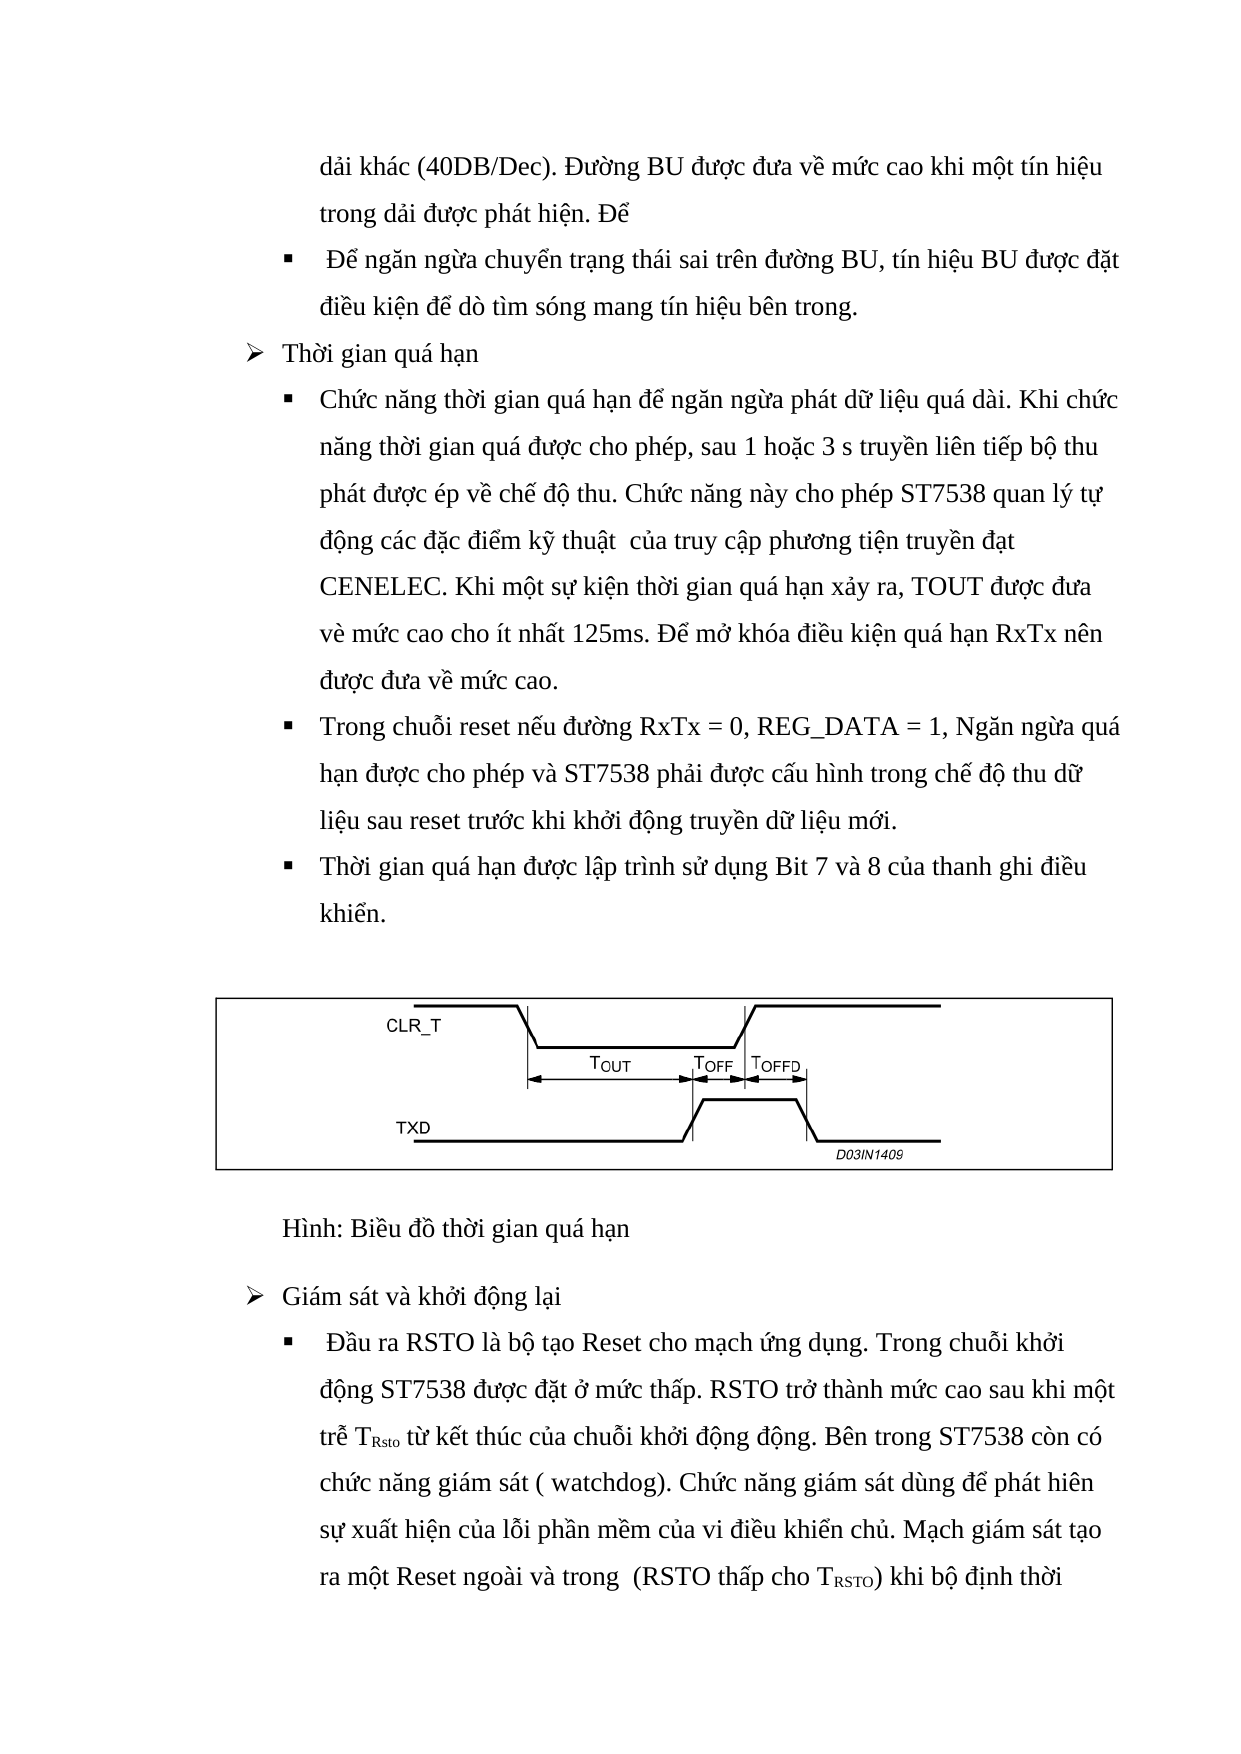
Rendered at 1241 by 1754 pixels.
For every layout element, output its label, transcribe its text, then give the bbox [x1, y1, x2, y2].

list Trong chuỗi reset nếu đường RxTx = 0, REG_DATA = 1, Ngăn ngừa quá hạn được cho phép và ST7538 phải được cấu hình trong chế độ thu dữ liệu sau reset trước khi khởi động truyền dữ liệu mới. [282, 710, 1122, 835]
list Giám sát và khởi động lại [244, 1279, 1122, 1311]
text Hình: Biều đồ thời gian quá hạn [207, 1212, 1122, 1243]
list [282, 150, 1122, 228]
list Chức năng thời gian quá hạn để ngăn ngừa phát dữ liệu quá dài. Khi chức năng thời gian quá được cho phép, sau 1 hoặc 3 s truyền liên tiếp bộ thu phát được ép về chế độ thu. Chức năng này cho phép ST7538 quan lý tự động các đặc điểm kỹ thuật của truy cập phương tiện truyền đạt CENELEC. Khi một sự kiện thời gian quá hạn xảy ra, TOUT được đưa vè mức cao cho ít nhất 125ms. Để mở khóa điều kiện quá hạn RxTx nên được đưa về mức cao. [282, 384, 1122, 695]
list Để ngăn ngừa chuyển trạng thái sai trên đường BU, tín hiệu BU được đặt điều kiện để dò tìm sóng mang tín hiệu bên trong. [282, 243, 1122, 321]
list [282, 1326, 1122, 1591]
picture [206, 990, 1123, 1176]
list Thời gian quá hạn được lập trình sử dụng Bit 7 và 8 của thanh ghi điều khiển. [282, 851, 1122, 928]
list Thời gian quá hạn [244, 337, 1122, 368]
